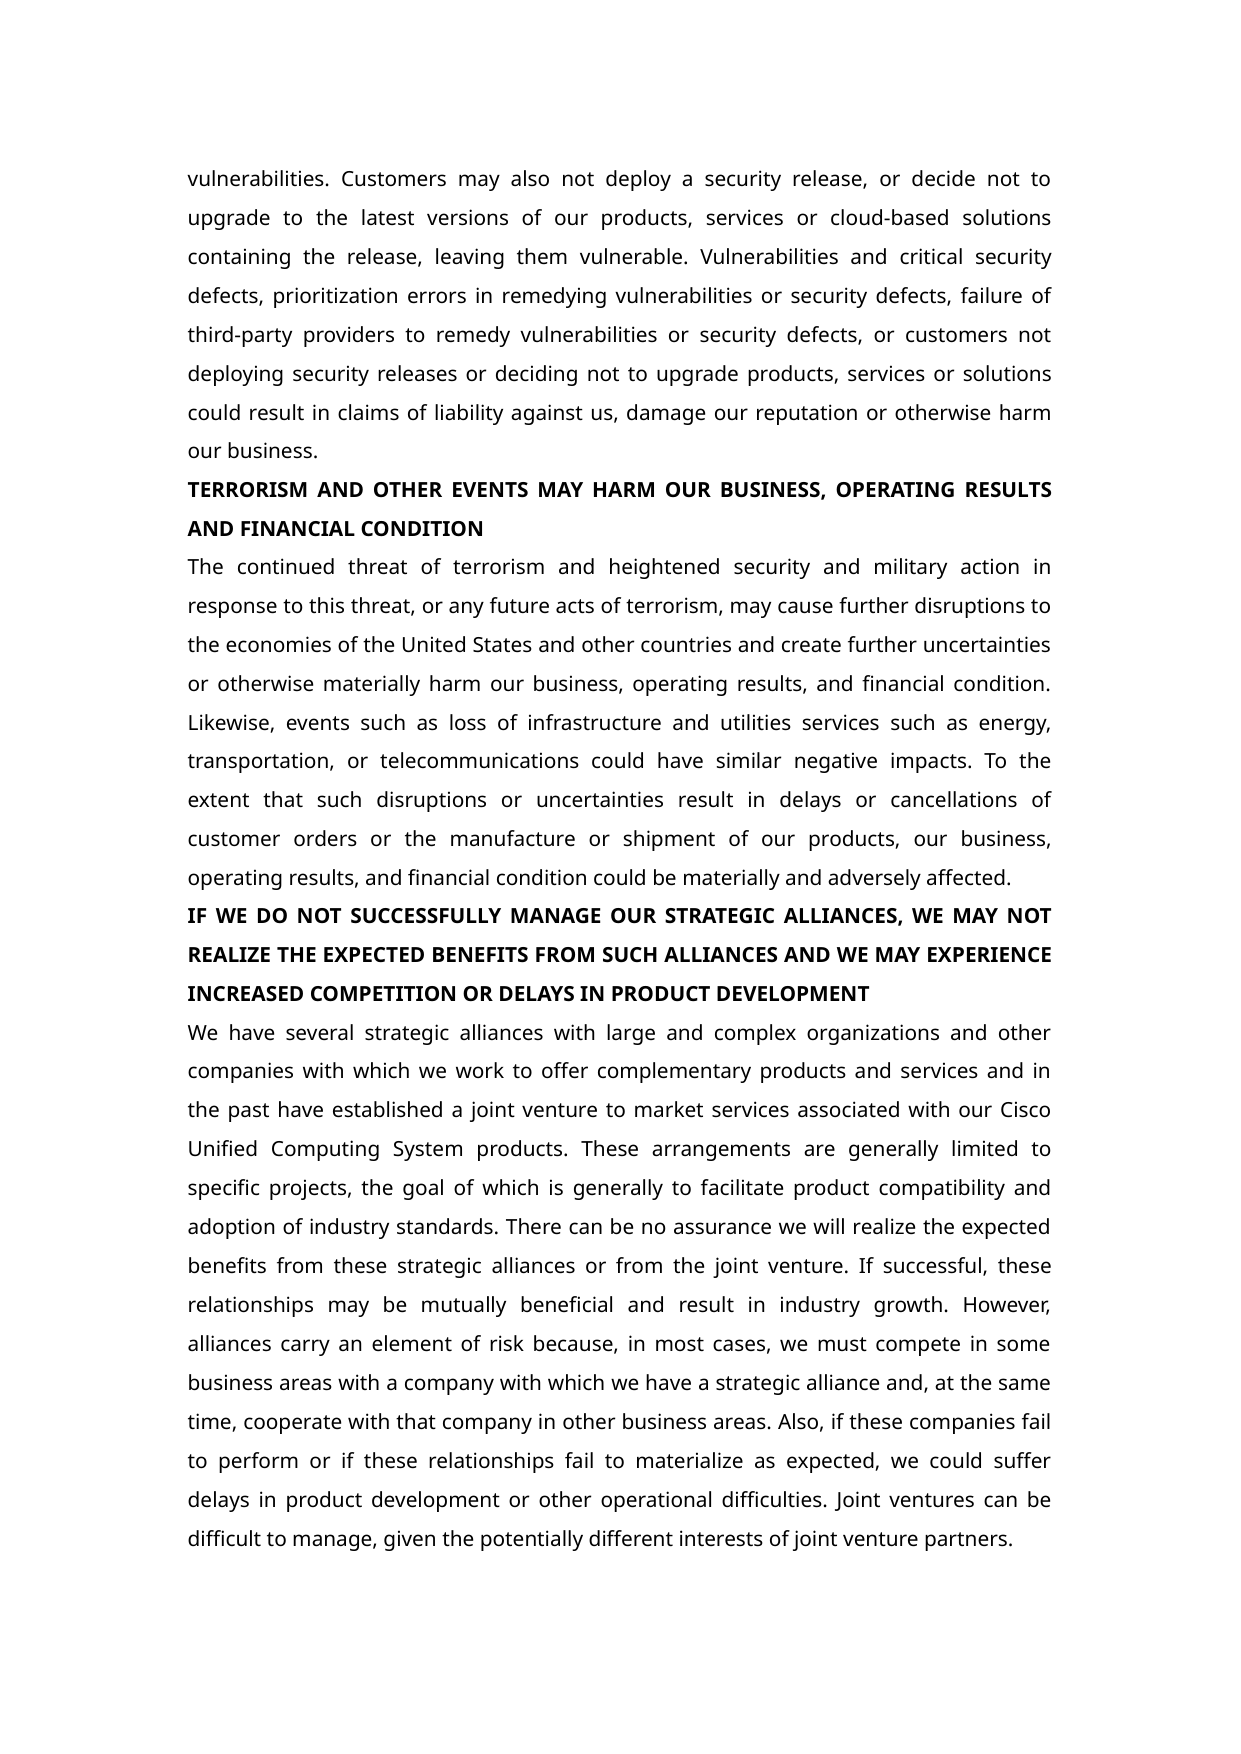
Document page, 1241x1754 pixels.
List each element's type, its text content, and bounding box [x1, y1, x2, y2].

text TERRORISM AND OTHER EVENTS MAY HARM OUR BUSINESS, OPERATING RESULTS AND FINANCIAL CONDITION [187, 473, 1053, 544]
text IF WE DO NOT SUCCESSFULLY MANAGE OUR STRATEGIC ALLIANCES, WE MAY NOT REALIZE THE EXPECTED BENEFITS FROM SUCH ALLIANCES AND WE MAY EXPERIENCE INCREASED COMPETITION OR DELAYS IN PRODUCT DEVELOPMENT [187, 900, 1053, 1010]
text We have several strategic alliances with large and complex organizations and other companies with which we work to offer complementary products and services and in the past have established a joint venture to market services associated with our Cisco Unified Computing System products. These arrangements are generally limited to specific projects, the goal of which is generally to facilitate product compatibility and adoption of industry standards. There can be no assurance we will realize the expected benefits from these strategic alliances or from the joint venture. If successful, these relationships may be mutually beneficial and result in industry growth. However, alliances carry an element of risk because, in most cases, we must compete in some business areas with a company with which we have a strategic alliance and, at the same time, cooperate with that company in other business areas. Also, if these companies fail to perform or if these relationships fail to materialize as expected, we could suffer delays in product development or other operational difficulties. Joint ventures can be difficult to manage, given the potentially different interests of joint venture partners. [187, 1016, 1053, 1555]
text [187, 162, 1053, 467]
text The continued threat of terrorism and heightened security and military action in response to this threat, or any future acts of terrorism, may cause further disruptions to the economies of the United States and other countries and create further uncertainties or otherwise materially harm our business, operating results, and financial condition. Likewise, events such as loss of infrastructure and utilities services such as energy, transportation, or telecommunications could have similar negative impacts. To the extent that such disruptions or uncertainties result in delays or cancellations of customer orders or the manufacture or shipment of our products, our business, operating results, and financial condition could be materially and adversely affected. [187, 550, 1053, 894]
